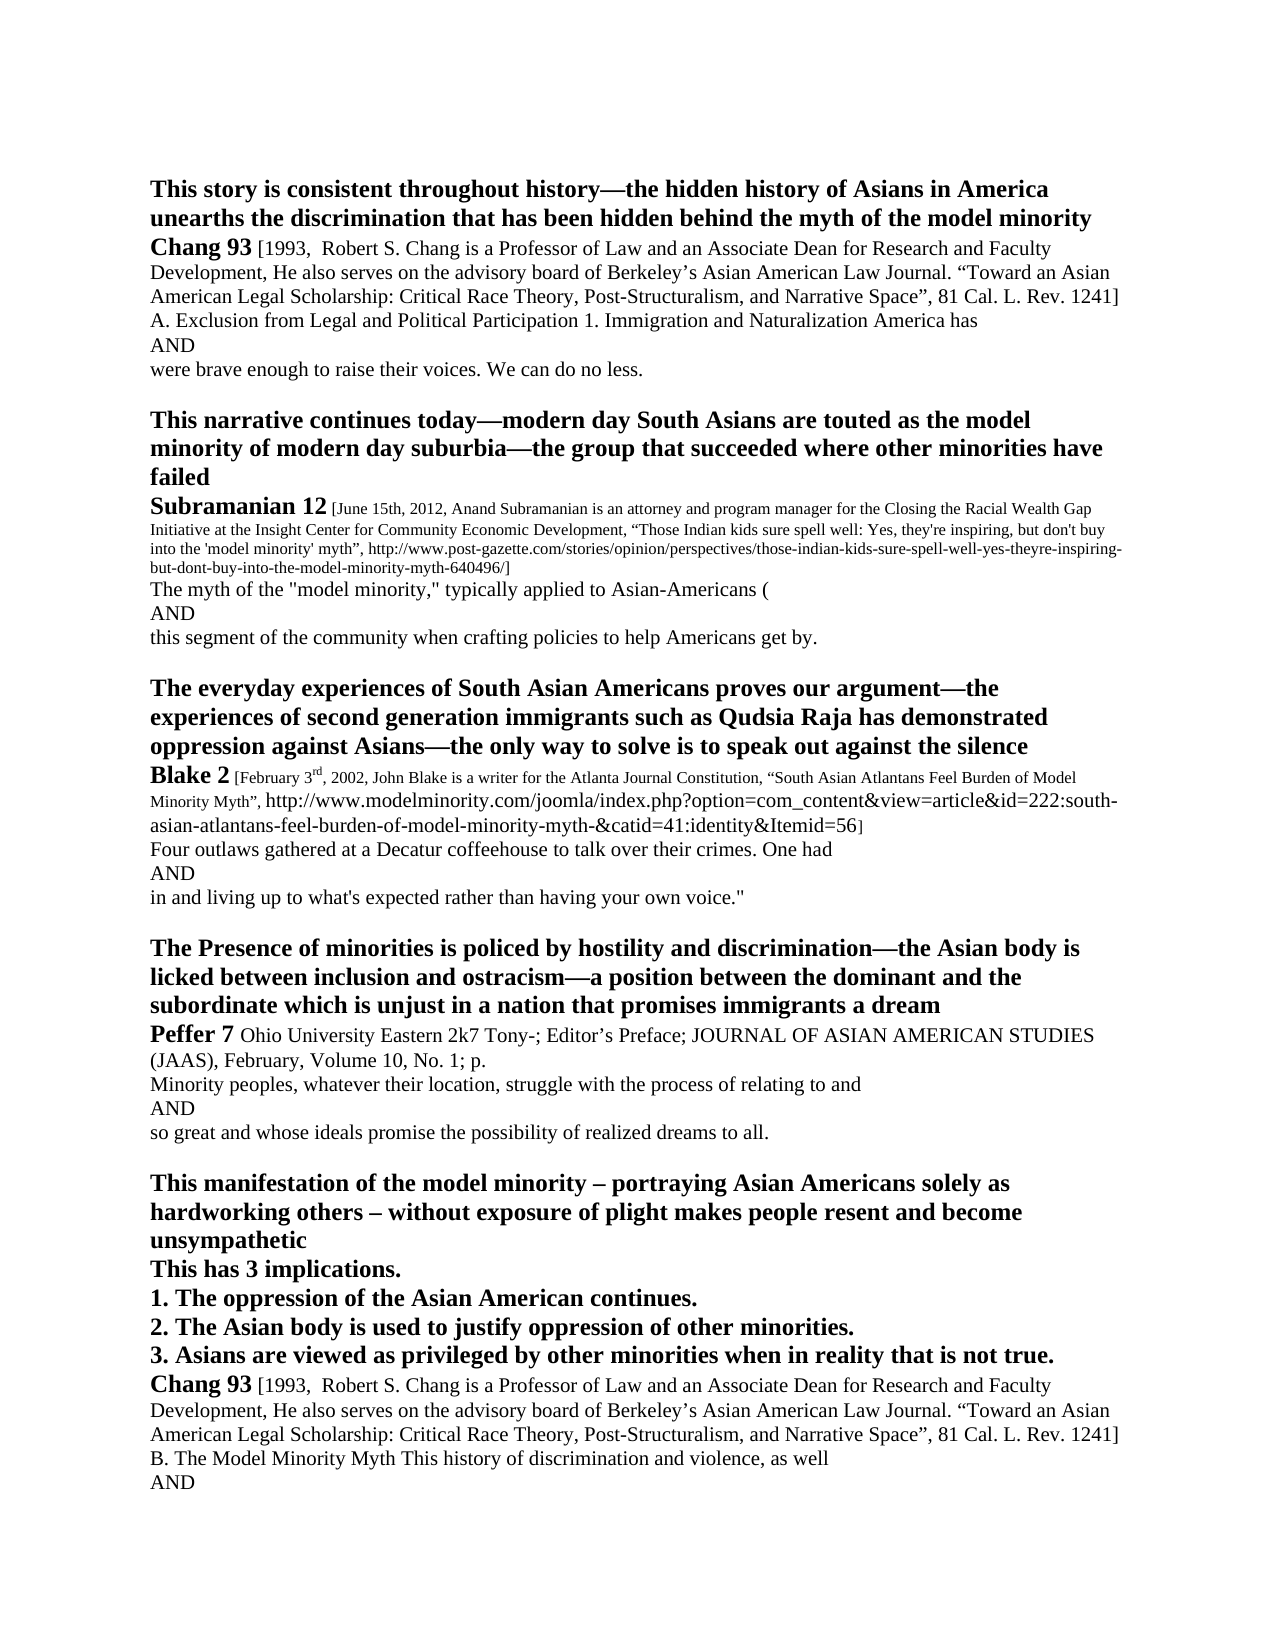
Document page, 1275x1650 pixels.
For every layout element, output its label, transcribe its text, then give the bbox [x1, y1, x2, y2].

text in and living up to what's expected rather than having your own voice." [150, 885, 1125, 909]
text AND [150, 1470, 1125, 1494]
text This story is consistent throughout history—the hidden history of Asians in America unearths the discrimination that has been hidden behind the myth of the model minority [150, 174, 1125, 232]
text The myth of the "model minority," typically applied to Asian-Americans ( [150, 577, 1125, 601]
text The everyday experiences of South Asian Americans proves our argument—the experiences of second generation immigrants such as Qudsia Raja has demonstrated oppression against Asians—the only way to solve is to speak out against the silence [150, 673, 1125, 760]
text A. Exclusion from Legal and Political Participation 1. Immigration and Naturalization America has [150, 308, 1125, 332]
text Four outlaws gathered at a Decatur coffeehouse to talk over their crimes. One had [150, 837, 1125, 861]
text The Presence of minorities is policed by hostility and discrimination—the Asian body is licked between inclusion and ostracism—a position between the dominant and the subordinate which is unjust in a nation that promises immigrants a dream [150, 933, 1125, 1019]
text This narrative continues today—modern day South Asians are touted as the model minority of modern day suburbia—the group that succeeded where other minorities have failed [150, 405, 1125, 491]
text this segment of the community when crafting policies to help Americans get by. [150, 625, 1125, 649]
text Chang 93 [1993, Robert S. Chang is a Professor of Law and an Associate Dean for Research and Faculty Development, He also serves on the advisory board of Berkeley’s Asian American Law Journal. “Toward an Asian American Legal Scholarship: Critical Race Theory, Post-Structuralism, and Narrative Space”, 81 Cal. L. Rev. 1241] [150, 232, 1125, 308]
text Peffer 7 Ohio University Eastern 2k7 Tony-; Editor’s Preface; JOURNAL OF ASIAN AMERICAN STUDIES (JAAS), February, Volume 10, No. 1; p. [150, 1019, 1125, 1072]
text B. The Model Minority Myth This history of discrimination and violence, as well [150, 1446, 1125, 1470]
text 3. Asians are viewed as privileged by other minorities when in reality that is not true. [150, 1341, 1125, 1369]
text so great and whose ideals promise the possibility of realized dreams to all. [150, 1120, 1125, 1144]
text AND [150, 332, 1125, 357]
text This manifestation of the model minority – portraying Asian Americans solely as hardworking others – without exposure of plight makes people resent and become unsympathetic [150, 1168, 1125, 1254]
text Minority peoples, whatever their location, struggle with the process of relating to and [150, 1072, 1125, 1096]
text AND [150, 1096, 1125, 1120]
text This has 3 implications. [150, 1254, 1125, 1283]
text AND [150, 601, 1125, 625]
text Blake 2 [February 3rd, 2002, John Blake is a writer for the Atlanta Journal Constitution, “South Asian Atlantans Feel Burden of Model Minority Myth”, http://www.modelminority.com/joomla/index.php?option=com_content&view=article&id=222:south-asian-atlantans-feel-burden-of-model-minority-myth-&catid=41:identity&Itemid=56] [150, 760, 1125, 837]
text AND [150, 861, 1125, 885]
text Chang 93 [1993, Robert S. Chang is a Professor of Law and an Associate Dean for Research and Faculty Development, He also serves on the advisory board of Berkeley’s Asian American Law Journal. “Toward an Asian American Legal Scholarship: Critical Race Theory, Post-Structuralism, and Narrative Space”, 81 Cal. L. Rev. 1241] [150, 1369, 1125, 1446]
text 2. The Asian body is used to justify oppression of other minorities. [150, 1312, 1125, 1341]
text were brave enough to raise their voices. We can do no less. [150, 357, 1125, 381]
text Subramanian 12 [June 15th, 2012, Anand Subramanian is an attorney and program manager for the Closing the Racial Wealth Gap Initiative at the Insight Center for Community Economic Development, “Those Indian kids sure spell well: Yes, they're inspiring, but don't buy into the 'model minority' myth”, http://www.post-gazette.com/stories/opinion/perspectives/those-indian-kids-sure-spell-well-yes-theyre-inspiring-but-dont-buy-into-the-model-minority-myth-640496/] [150, 491, 1125, 577]
text 1. The oppression of the Asian American continues. [150, 1283, 1125, 1312]
